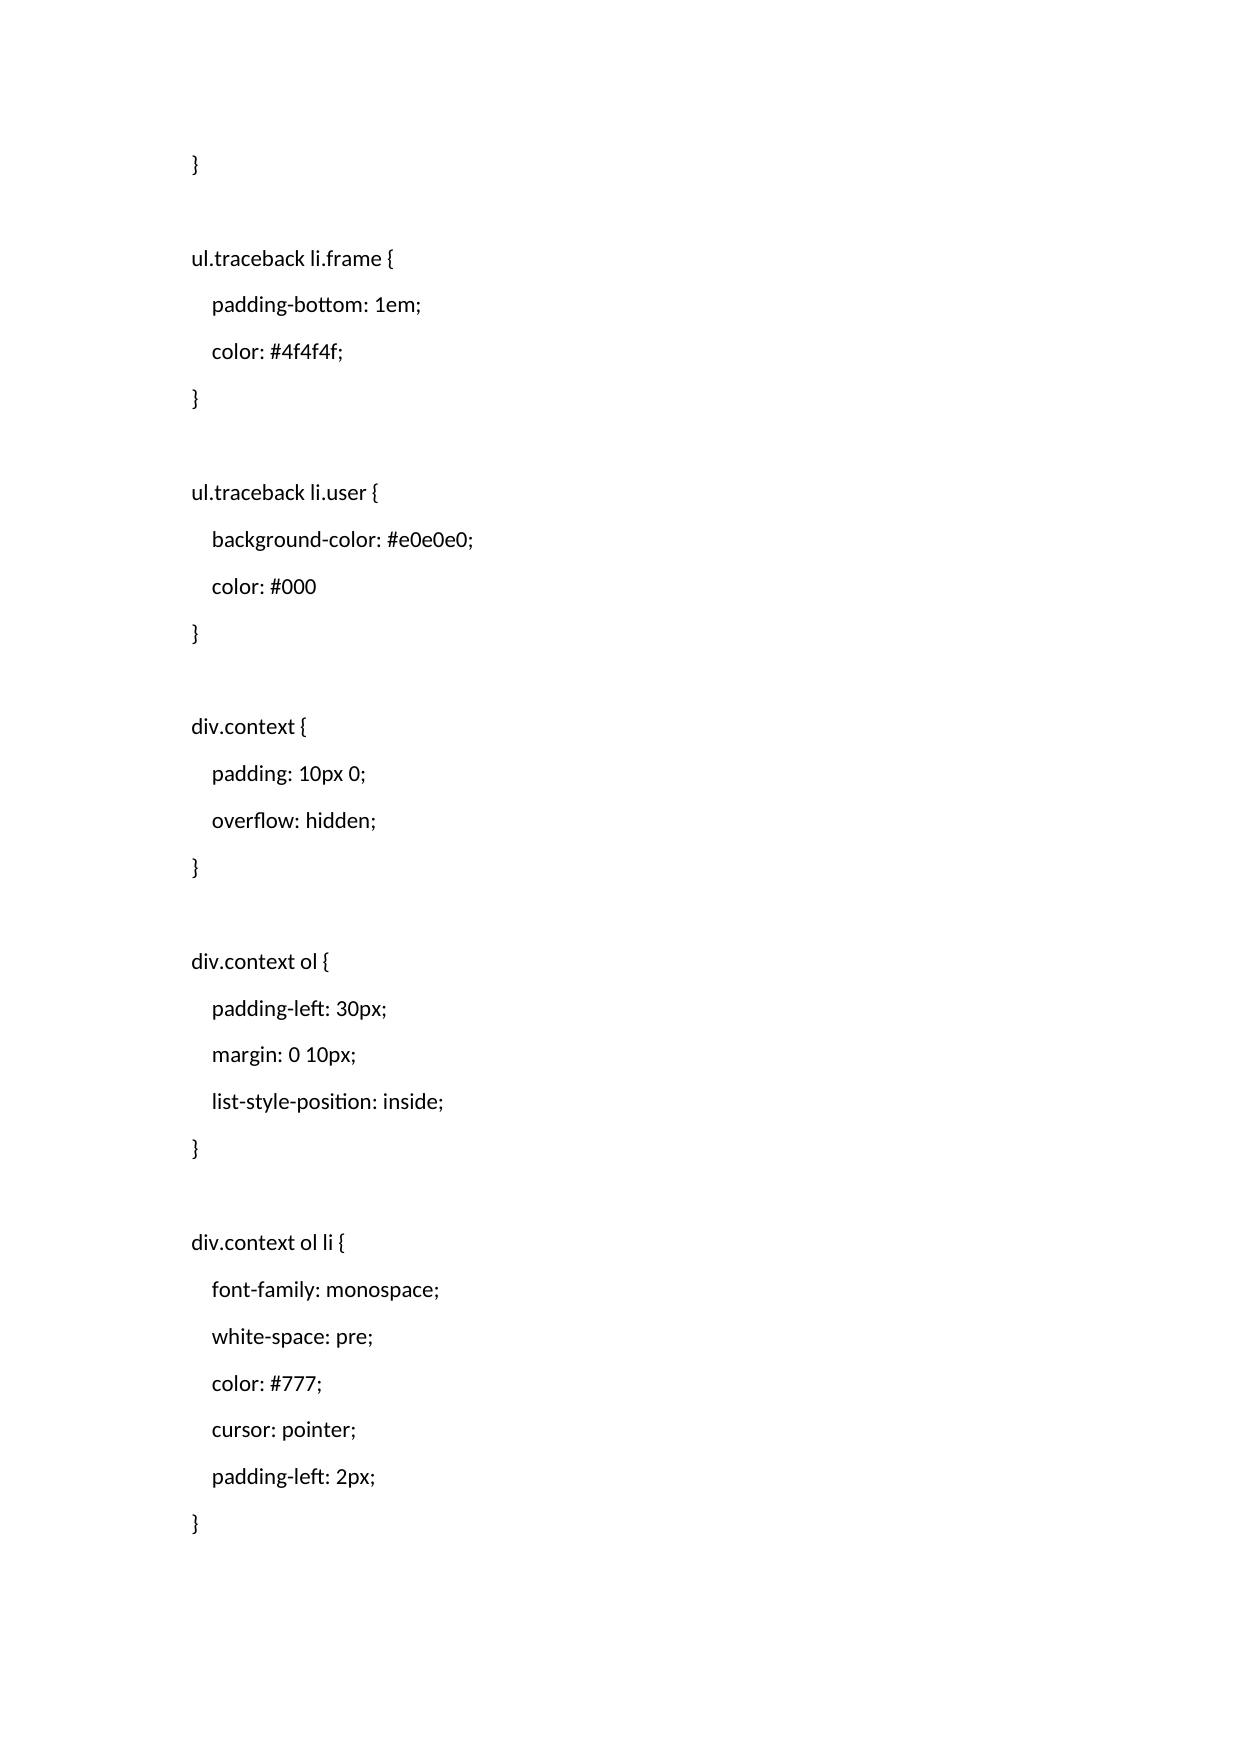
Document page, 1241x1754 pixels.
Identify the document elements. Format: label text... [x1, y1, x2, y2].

text color: #000 [150, 572, 1090, 600]
text list-style-position: inside; [150, 1087, 1090, 1116]
text } [150, 619, 1090, 647]
text div.context { [150, 712, 1090, 741]
text } [150, 1509, 1090, 1537]
text } [150, 853, 1090, 881]
text cursor: pointer; [150, 1416, 1090, 1444]
text } [150, 384, 1090, 412]
text padding-bottom: 1em; [150, 291, 1090, 319]
text background-color: #e0e0e0; [150, 525, 1090, 553]
text color: #4f4f4f; [150, 337, 1090, 366]
text padding: 10px 0; [150, 759, 1090, 787]
text overflow: hidden; [150, 806, 1090, 834]
text padding-left: 30px; [150, 994, 1090, 1022]
text margin: 0 10px; [150, 1041, 1090, 1069]
text font-family: monospace; [150, 1275, 1090, 1303]
text div.context ol li { [150, 1228, 1090, 1256]
text ul.traceback li.frame { [150, 244, 1090, 272]
text } [150, 1134, 1090, 1162]
text div.context ol { [150, 947, 1090, 975]
text } [150, 150, 1090, 178]
text padding-left: 2px; [150, 1462, 1090, 1491]
text color: #777; [150, 1369, 1090, 1397]
text ul.traceback li.user { [150, 478, 1090, 506]
text white-space: pre; [150, 1322, 1090, 1350]
